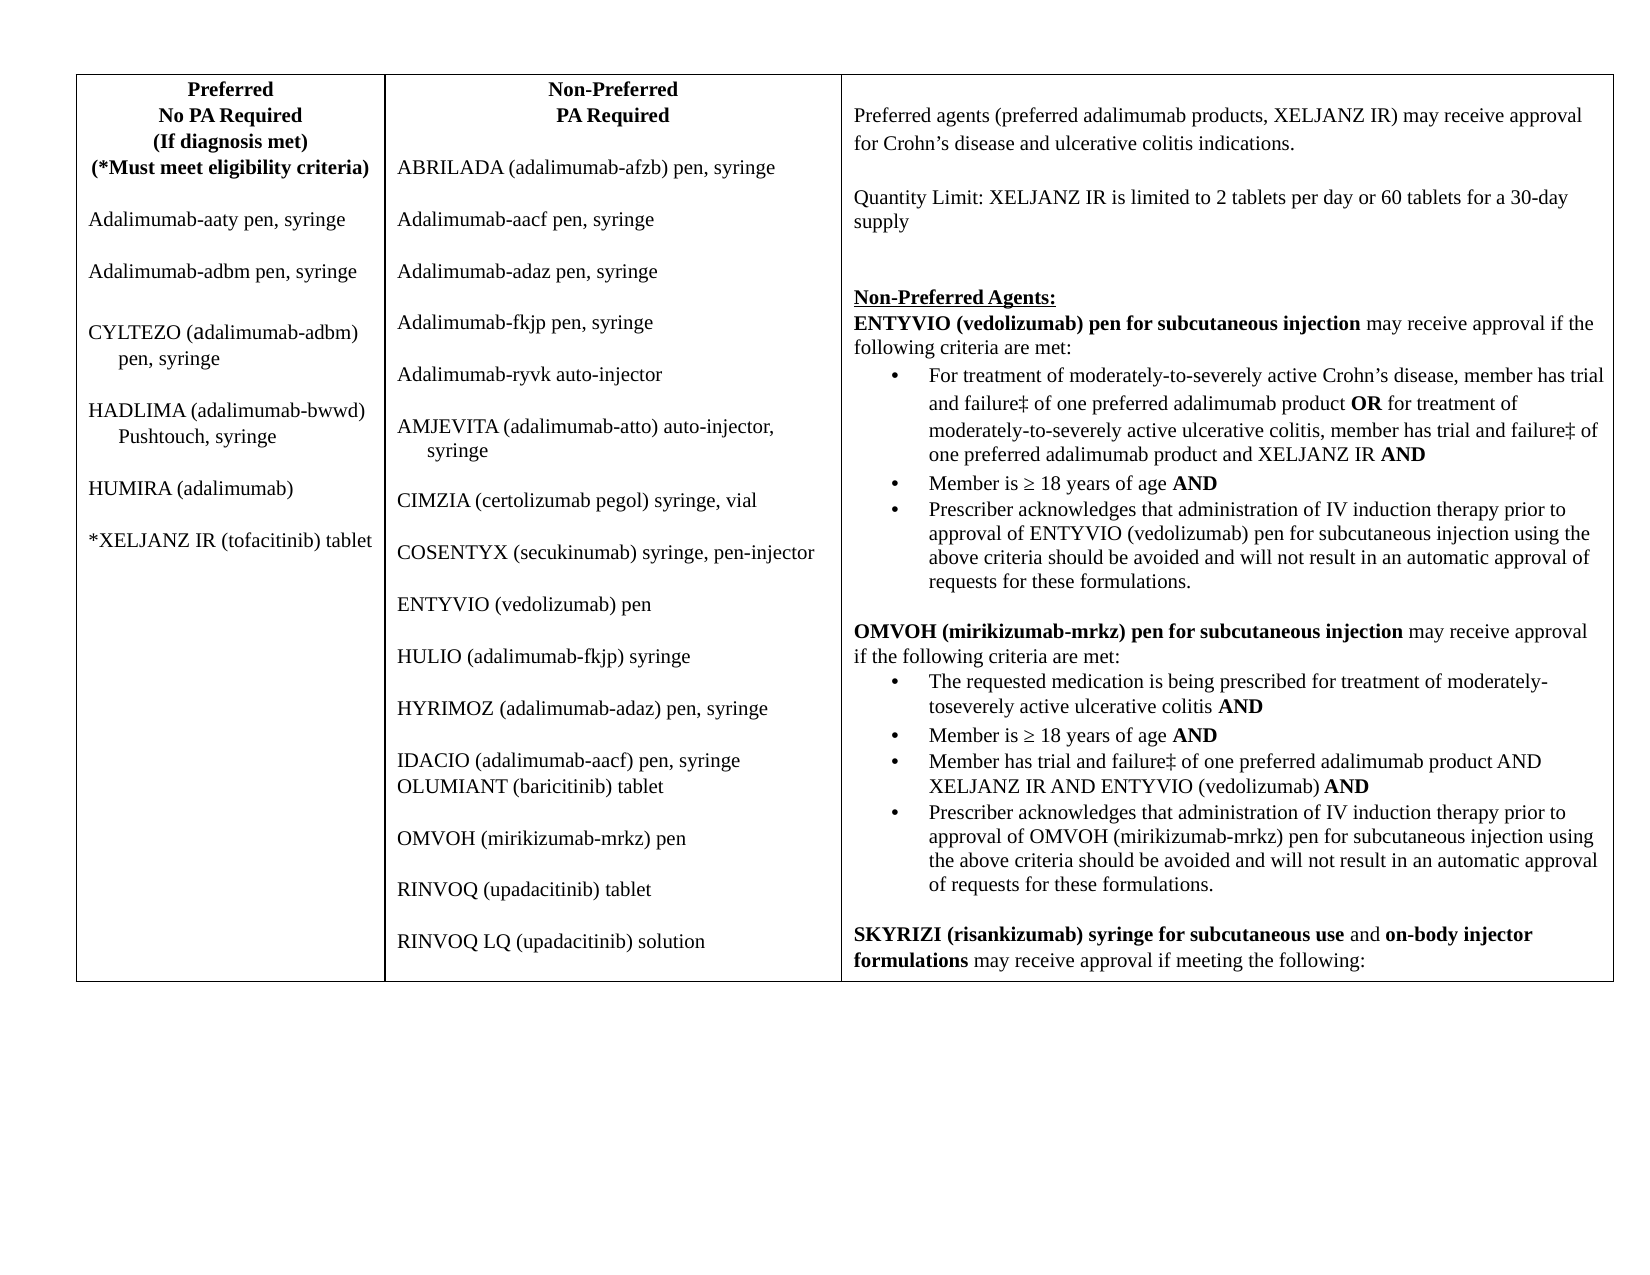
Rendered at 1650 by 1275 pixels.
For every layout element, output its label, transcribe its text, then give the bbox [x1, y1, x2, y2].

table_cell Preferred No PA Required (If diagnosis met) (*Must meet eligibility criteria) Adalimumab-aaty pen, syringe Adalimumab-adbm pen, syringe CYLTEZO (adalimumab-adbm) pen, syringe HADLIMA (adalimumab-bwwd) Pushtouch, syringe HUMIRA (adalimumab) *XELJANZ IR (tofacitinib) tablet [77, 75, 384, 981]
table_cell Non-Preferred PA Required ABRILADA (adalimumab-afzb) pen, syringe Adalimumab-aacf pen, syringe Adalimumab-adaz pen, syringe Adalimumab-fkjp pen, syringe Adalimumab-ryvk auto-injector AMJEVITA (adalimumab-atto) auto-injector, syringe CIMZIA (certolizumab pegol) syringe, vial COSENTYX (secukinumab) syringe, pen-injector ENTYVIO (vedolizumab) pen HULIO (adalimumab-fkjp) syringe HYRIMOZ (adalimumab-adaz) pen, syringe IDACIO (adalimumab-aacf) pen, syringe OLUMIANT (baricitinib) tablet OMVOH (mirikizumab-mrkz) pen RINVOQ (upadacitinib) tablet RINVOQ LQ (upadacitinib) solution [386, 75, 841, 981]
table_cell Preferred agents (preferred adalimumab products, XELJANZ IR) may receive approval for Crohn’s disease and ulcerative colitis indications. Quantity Limit: XELJANZ IR is limited to 2 tablets per day or 60 tablets for a 30-day supply Non-Preferred Agents: ENTYVIO (vedolizumab) pen for subcutaneous injection may receive approval if the following criteria are met: For treatment of moderately-to-severely active Crohn’s disease, member has trial and failure‡ of one preferred adalimumab product OR for treatment of moderately-to-severely active ulcerative colitis, member has trial and failure‡ of one preferred adalimumab product and XELJANZ IR AND Member is ≥ 18 years of age AND Prescriber acknowledges that administration of IV induction therapy prior to approval of ENTYVIO (vedolizumab) pen for subcutaneous injection using the above criteria should be avoided and will not result in an automatic approval of requests for these formulations. OMVOH (mirikizumab-mrkz) pen for subcutaneous injection may receive approval if the following criteria are met: The requested medication is being prescribed for treatment of moderately-toseverely active ulcerative colitis AND Member is ≥ 18 years of age AND Member has trial and failure‡ of one preferred adalimumab product AND XELJANZ IR AND ENTYVIO (vedolizumab) AND Prescriber acknowledges that administration of IV induction therapy prior to approval of OMVOH (mirikizumab-mrkz) pen for subcutaneous injection using the above criteria should be avoided and will not result in an automatic approval of requests for these formulations. SKYRIZI (risankizumab) syringe for subcutaneous use and on-body injector formulations may receive approval if meeting the following: [842, 75, 1613, 981]
